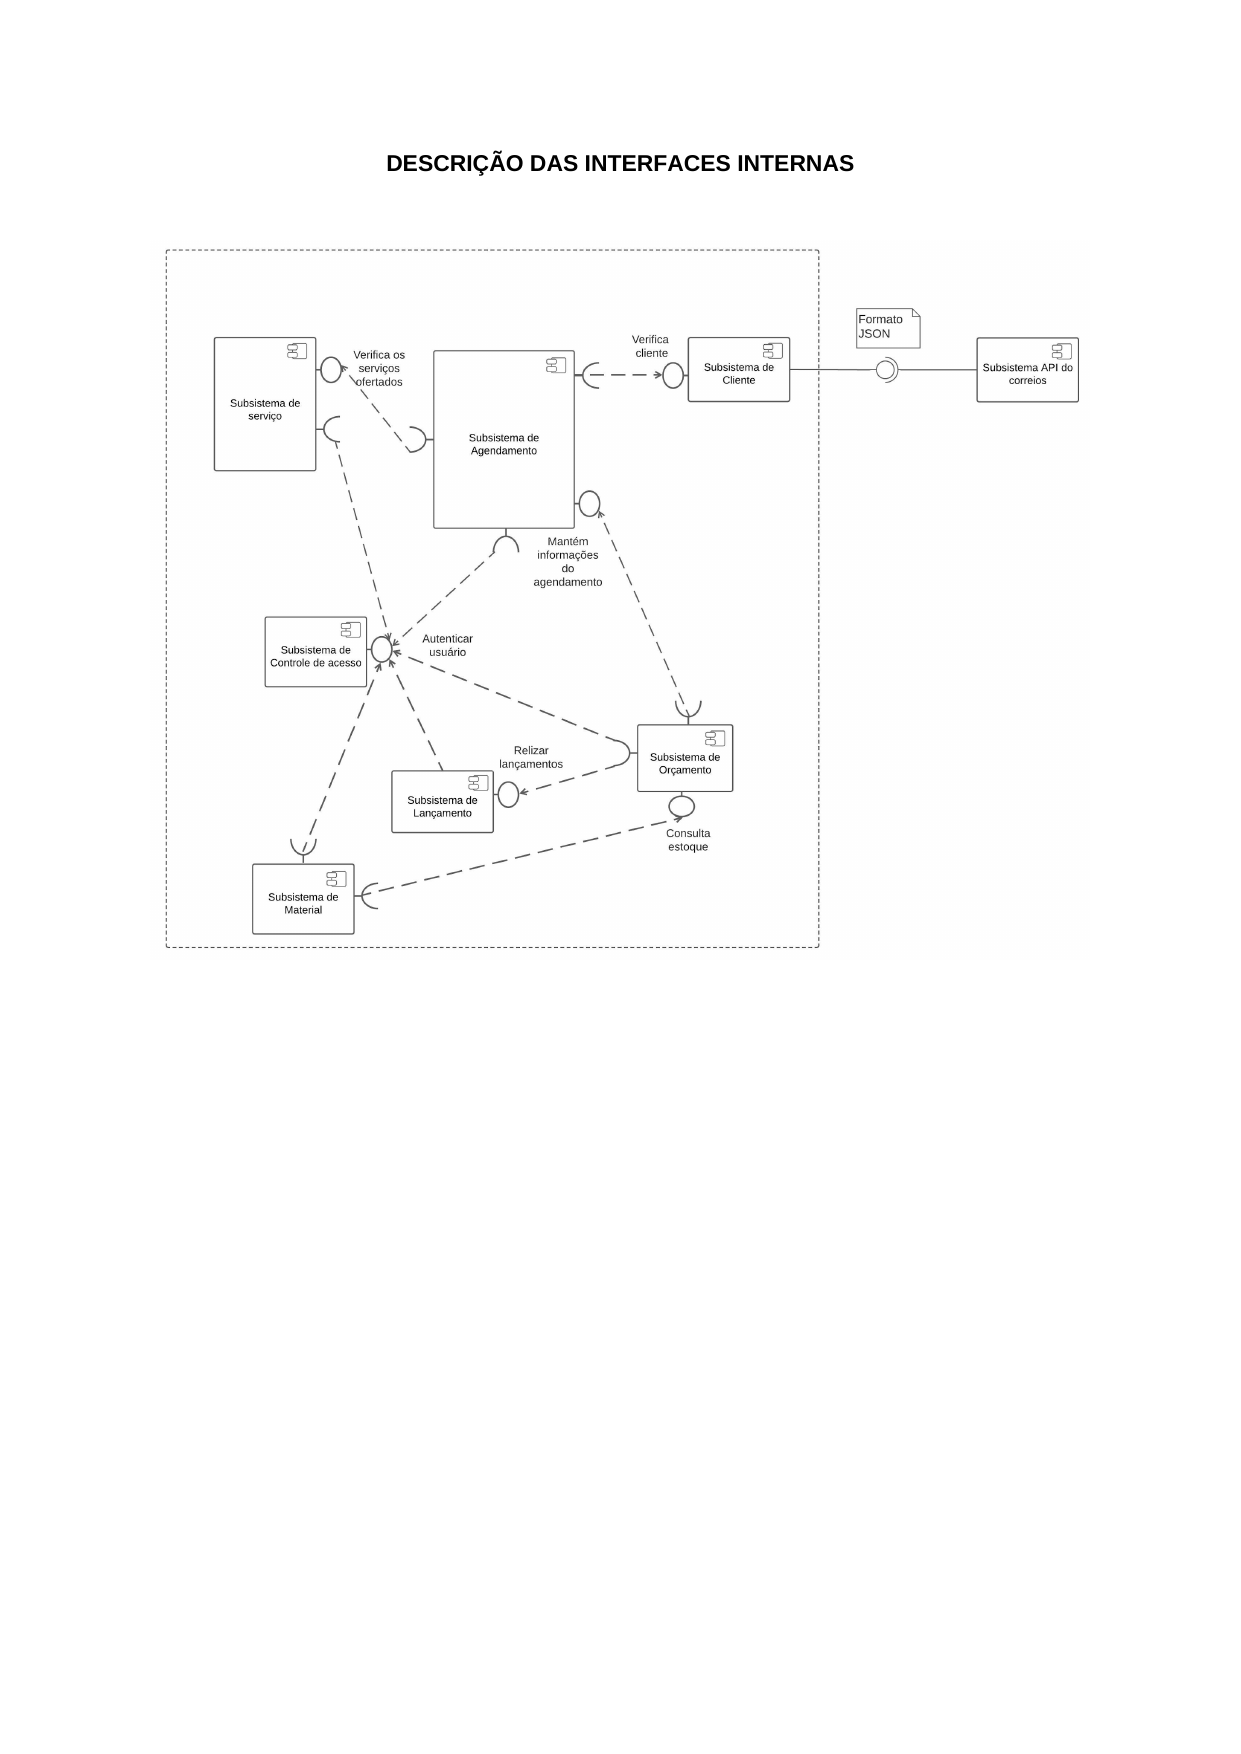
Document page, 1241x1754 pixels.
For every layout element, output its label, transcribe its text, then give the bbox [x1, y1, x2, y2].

picture [150, 240, 1091, 960]
text DESCRIÇÃO DAS INTERFACES INTERNAS [150, 150, 1090, 176]
